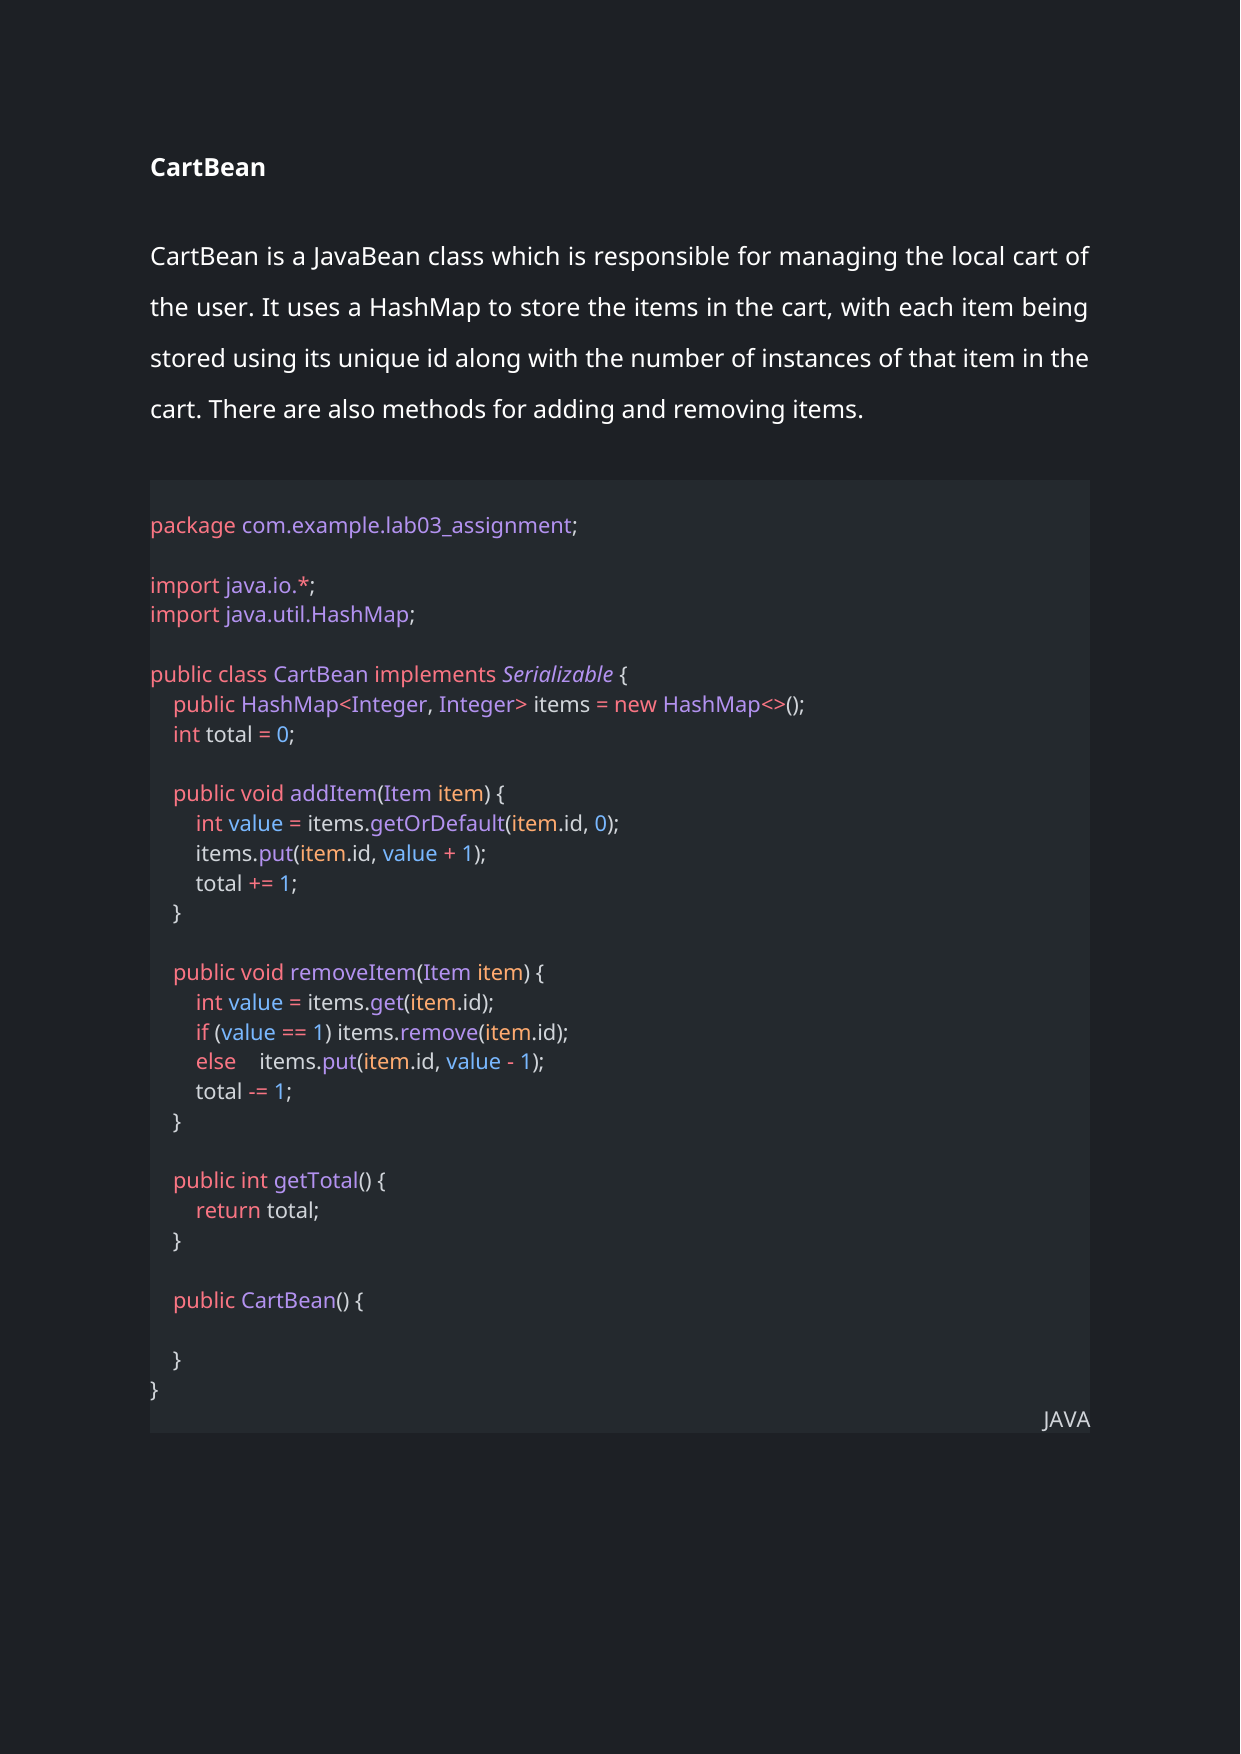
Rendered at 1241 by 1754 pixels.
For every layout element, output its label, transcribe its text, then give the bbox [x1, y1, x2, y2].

subtitle CartBean [150, 150, 1090, 184]
text package com.example.lab03_assignment; import java.io.*; import java.util.HashMap; public class CartBean implements Serializable { public HashMap<Integer, Integer> items = new HashMap<>(); int total = 0; public void addItem(Item item) { int value = items.getOrDefault(item.id, 0); items.put(item.id, value + 1); total += 1; } public void removeItem(Item item) { int value = items.get(item.id); if (value == 1) items.remove(item.id); else items.put(item.id, value - 1); total -= 1; } public int getTotal() { return total; } public CartBean() { [150, 510, 1090, 1314]
text CartBean is a JavaBean class which is responsible for managing the local cart of the user. It uses a HashMap to store the items in the cart, with each item being stored using its unique id along with the number of instances of that item in the cart. There are also methods for adding and removing items. [150, 238, 1090, 426]
text JAVA [150, 1404, 1090, 1433]
text } } [150, 1314, 1090, 1404]
